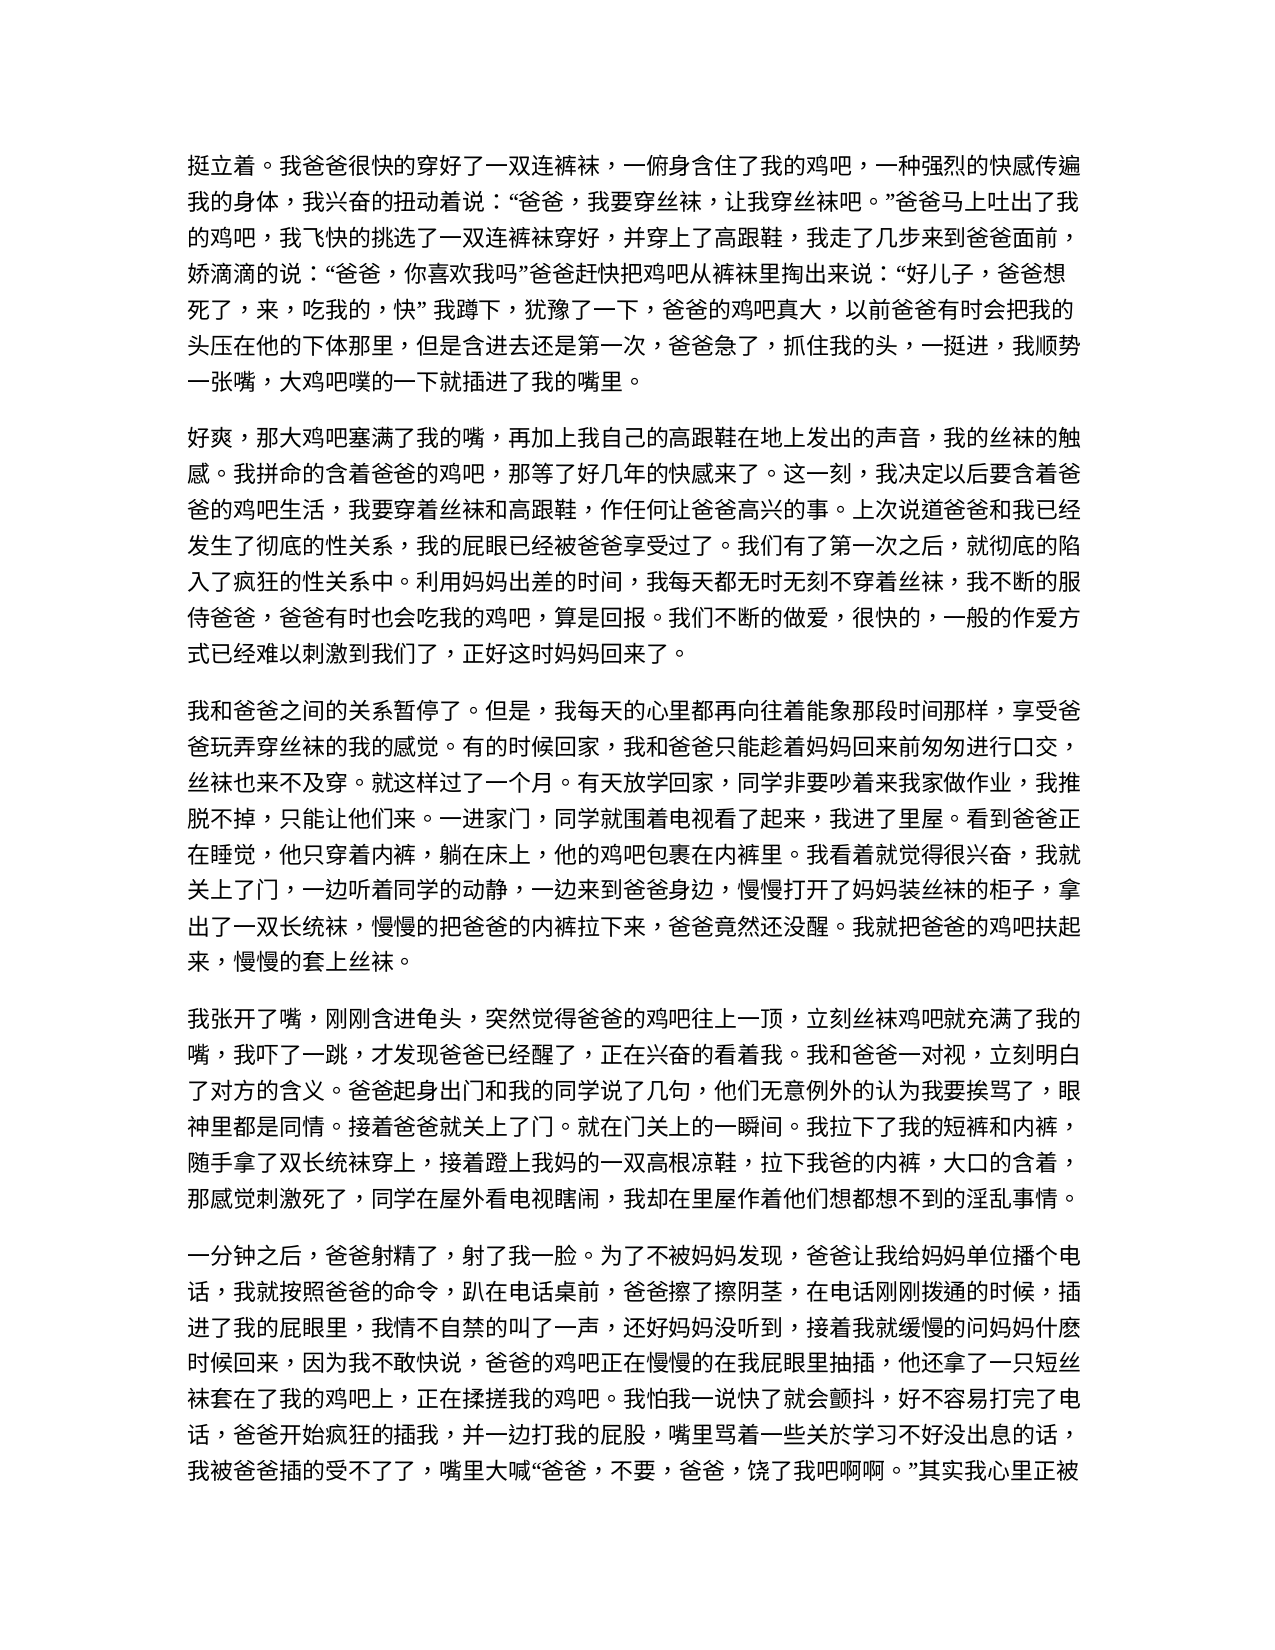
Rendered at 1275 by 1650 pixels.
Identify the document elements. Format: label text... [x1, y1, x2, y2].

text 我张开了嘴，刚刚含进龟头，突然觉得爸爸的鸡吧往上一顶，立刻丝袜鸡吧就充满了我的嘴，我吓了一跳，才发现爸爸已经醒了，正在兴奋的看着我。我和爸爸一对视，立刻明白了对方的含义。爸爸起身出门和我的同学说了几句，他们无意例外的认为我要挨骂了，眼神里都是同情。接着爸爸就关上了门。就在门关上的一瞬间。我拉下了我的短裤和内裤，随手拿了双长统袜穿上，接着蹬上我妈的一双高根凉鞋，拉下我爸的内裤，大口的含着，那感觉刺激死了，同学在屋外看电视瞎闹，我却在里屋作着他们想都想不到的淫乱事情。 [187, 1003, 1087, 1214]
text 好爽，那大鸡吧塞满了我的嘴，再加上我自己的高跟鞋在地上发出的声音，我的丝袜的触感。我拼命的含着爸爸的鸡吧，那等了好几年的快感来了。这一刻，我决定以后要含着爸爸的鸡吧生活，我要穿着丝袜和高跟鞋，作任何让爸爸高兴的事。上次说道爸爸和我已经发生了彻底的性关系，我的屁眼已经被爸爸享受过了。我们有了第一次之后，就彻底的陷入了疯狂的性关系中。利用妈妈出差的时间，我每天都无时无刻不穿着丝袜，我不断的服侍爸爸，爸爸有时也会吃我的鸡吧，算是回报。我们不断的做爱，很快的，一般的作爱方式已经难以刺激到我们了，正好这时妈妈回来了。 [187, 422, 1087, 669]
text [187, 150, 1087, 397]
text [187, 1239, 1087, 1486]
text 我和爸爸之间的关系暂停了。但是，我每天的心里都再向往着能象那段时间那样，享受爸爸玩弄穿丝袜的我的感觉。有的时候回家，我和爸爸只能趁着妈妈回来前匆匆进行口交，丝袜也来不及穿。就这样过了一个月。有天放学回家，同学非要吵着来我家做作业，我推脱不掉，只能让他们来。一进家门，同学就围着电视看了起来，我进了里屋。看到爸爸正在睡觉，他只穿着内裤，躺在床上，他的鸡吧包裹在内裤里。我看着就觉得很兴奋，我就关上了门，一边听着同学的动静，一边来到爸爸身边，慢慢打开了妈妈装丝袜的柜子，拿出了一双长统袜，慢慢的把爸爸的内裤拉下来，爸爸竟然还没醒。我就把爸爸的鸡吧扶起来，慢慢的套上丝袜。 [187, 695, 1087, 978]
